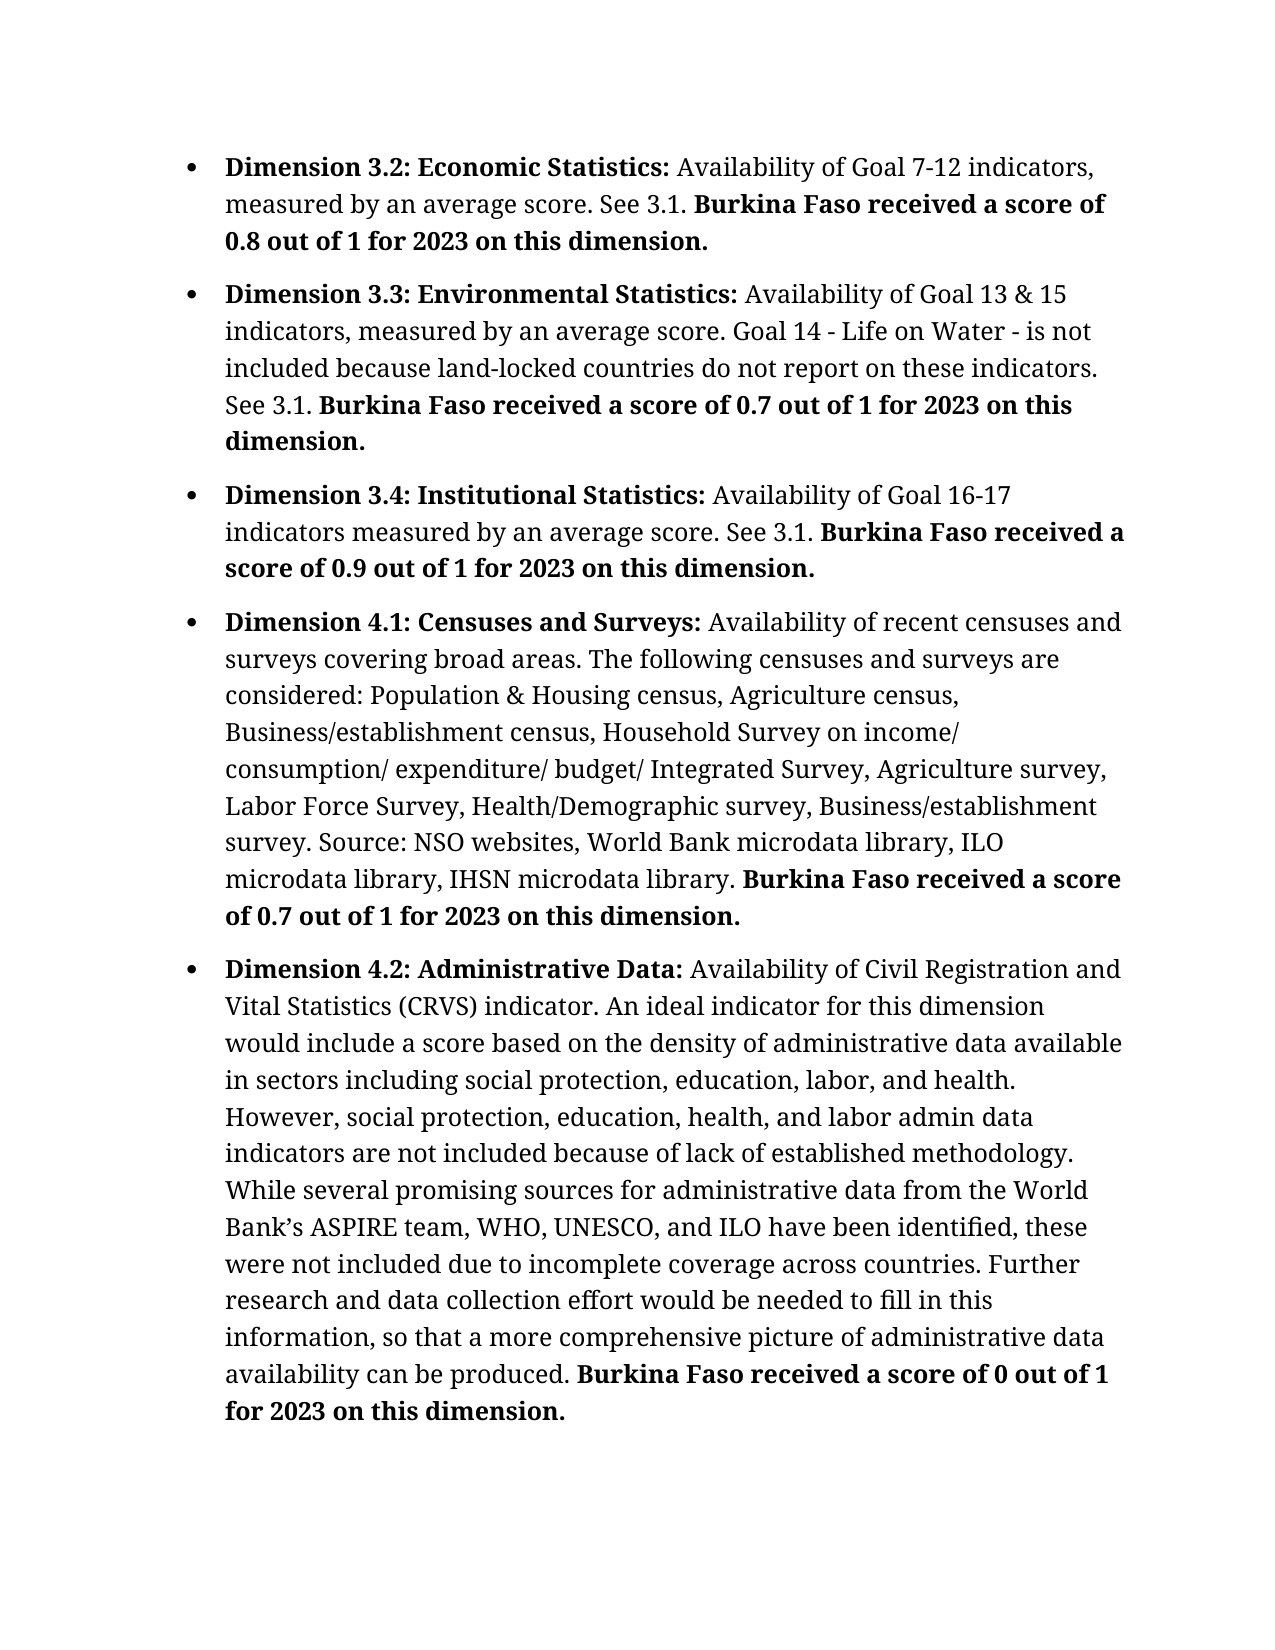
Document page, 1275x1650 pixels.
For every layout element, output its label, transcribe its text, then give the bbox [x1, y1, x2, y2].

list Dimension 4.2: Administrative Data: Availability of Civil Registration and Vital Statistics (CRVS) indicator. An ideal indicator for this dimension would include a score based on the density of administrative data available in sectors including social protection, education, labor, and health. However, social protection, education, health, and labor admin data indicators are not included because of lack of established methodology. While several promising sources for administrative data from the World Bank’s ASPIRE team, WHO, UNESCO, and ILO have been identified, these were not included due to incomplete coverage across countries. Further research and data collection effort would be needed to fill in this information, so that a more comprehensive picture of administrative data availability can be produced. Burkina Faso received a score of 0 out of 1 for 2023 on this dimension. [187, 952, 1125, 1427]
list Dimension 3.2: Economic Statistics: Availability of Goal 7-12 indicators, measured by an average score. See 3.1. Burkina Faso received a score of 0.8 out of 1 for 2023 on this dimension. [187, 150, 1125, 258]
list Dimension 3.4: Institutional Statistics: Availability of Goal 16-17 indicators measured by an average score. See 3.1. Burkina Faso received a score of 0.9 out of 1 for 2023 on this dimension. [187, 477, 1125, 585]
list Dimension 3.3: Environmental Statistics: Availability of Goal 13 & 15 indicators, measured by an average score. Goal 14 - Life on Water - is not included because land-locked countries do not report on these indicators. See 3.1. Burkina Faso received a score of 0.7 out of 1 for 2023 on this dimension. [187, 277, 1125, 458]
list Dimension 4.1: Censuses and Surveys: Availability of recent censuses and surveys covering broad areas. The following censuses and surveys are considered: Population & Housing census, Agriculture census, Business/establishment census, Household Survey on income/ consumption/ expenditure/ budget/ Integrated Survey, Agriculture survey, Labor Force Survey, Health/Demographic survey, Business/establishment survey. Source: NSO websites, World Bank microdata library, ILO microdata library, IHSN microdata library. Burkina Faso received a score of 0.7 out of 1 for 2023 on this dimension. [187, 604, 1125, 933]
